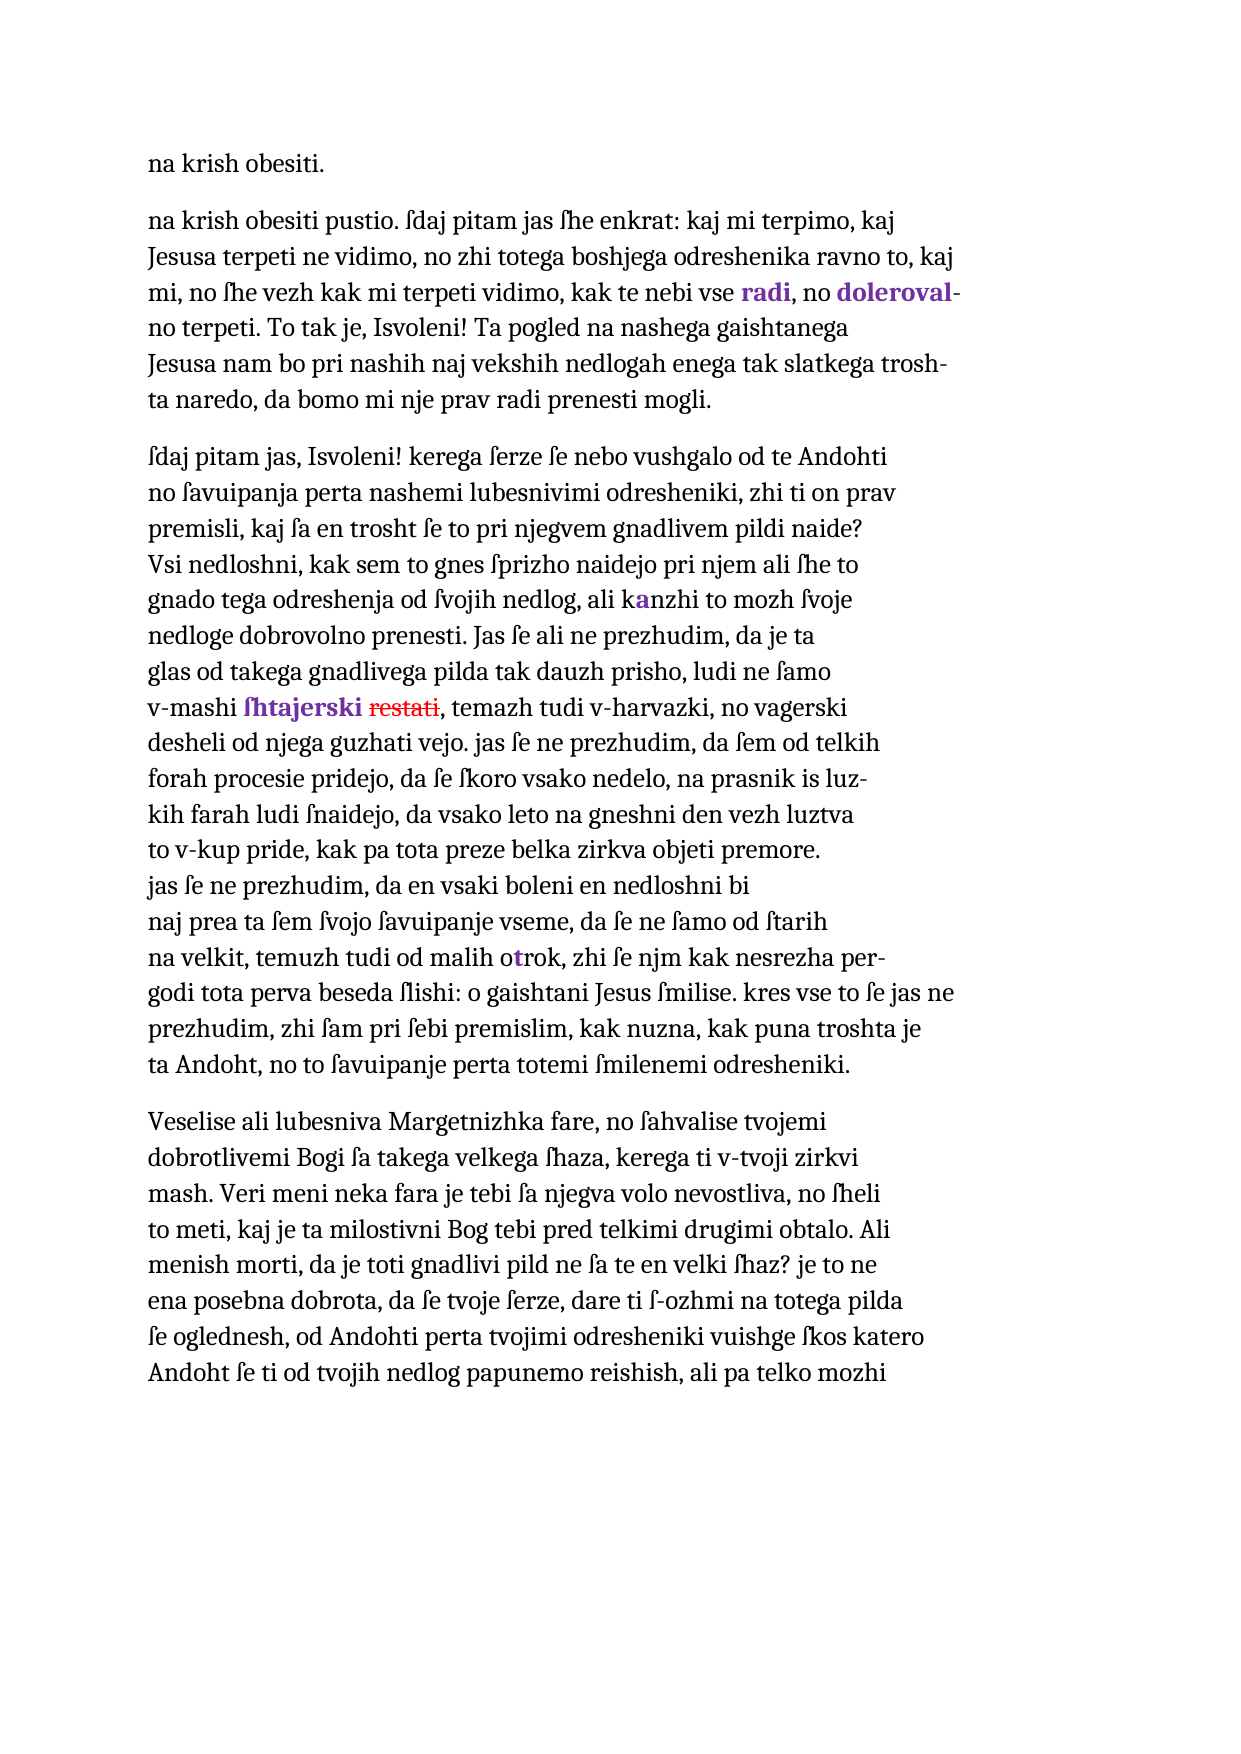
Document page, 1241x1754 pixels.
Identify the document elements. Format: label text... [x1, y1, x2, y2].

text na krish obesiti pustio. ſdaj pitam jas ſhe enkrat: kaj mi terpimo, kaj Jesusa terpeti ne vidimo, no zhi totega boshjega odreshenika ravno to, kaj mi, no ſhe vezh kak mi terpeti vidimo, kak te nebi vse radi, no doleroval- no terpeti. To tak je, Isvoleni! Ta pogled na nashega gaishtanega Jesusa nam bo pri nashih naj vekshih nedlogah enega tak slatkega trosh- ta naredo, da bomo mi nje prav radi prenesti mogli. [148, 205, 1093, 415]
text na krish obesiti. [148, 148, 1093, 179]
text ſdaj pitam jas, Isvoleni! kerega ſerze ſe nebo vushgalo od te Andohti no ſavuipanja perta nashemi lubesnivimi odresheniki, zhi ti on prav premisli, kaj ſa en trosht ſe to pri njegvem gnadlivem pildi naide? Vsi nedloshni, kak sem to gnes ſprizho naidejo pri njem ali ſhe to gnado tega odreshenja od ſvojih nedlog, ali kanzhi to mozh ſvoje nedloge dobrovolno prenesti. Jas ſe ali ne prezhudim, da je ta glas od takega gnadlivega pilda tak dauzh prisho, ludi ne ſamo v-mashi ſhtajerski restati, temazh tudi v-harvazki, no vagerski desheli od njega guzhati vejo. jas ſe ne prezhudim, da ſem od telkih forah procesie pridejo, da ſe ſkoro vsako nedelo, na prasnik is luz- kih farah ludi ſnaidejo, da vsako leto na gneshni den vezh luztva to v-kup pride, kak pa tota preze belka zirkva objeti premore. jas ſe ne prezhudim, da en vsaki boleni en nedloshni bi naj prea ta ſem ſvojo ſavuipanje vseme, da ſe ne ſamo od ſtarih na velkit, temuzh tudi od malih otrok, zhi ſe njm kak nesrezha per- godi tota perva beseda ſlishi: o gaishtani Jesus ſmilise. kres vse to ſe jas ne prezhudim, zhi ſam pri ſebi premislim, kak nuzna, kak puna troshta je ta Andoht, no to ſavuipanje perta totemi ſmilenemi odresheniki. [148, 441, 1093, 1080]
text Veselise ali lubesniva Margetnizhka fare, no ſahvalise tvojemi dobrotlivemi Bogi ſa takega velkega ſhaza, kerega ti v-tvoji zirkvi mash. Veri meni neka fara je tebi ſa njegva volo nevostliva, no ſheli to meti, kaj je ta milostivni Bog tebi pred telkimi drugimi obtalo. Ali menish morti, da je toti gnadlivi pild ne ſa te en velki ſhaz? je to ne ena posebna dobrota, da ſe tvoje ſerze, dare ti ſ-ozhmi na totega pilda ſe oglednesh, od Andohti perta tvojimi odresheniki vuishge ſkos katero Andoht ſe ti od tvojih nedlog papunemo reishish, ali pa telko mozhi [148, 1106, 1093, 1388]
